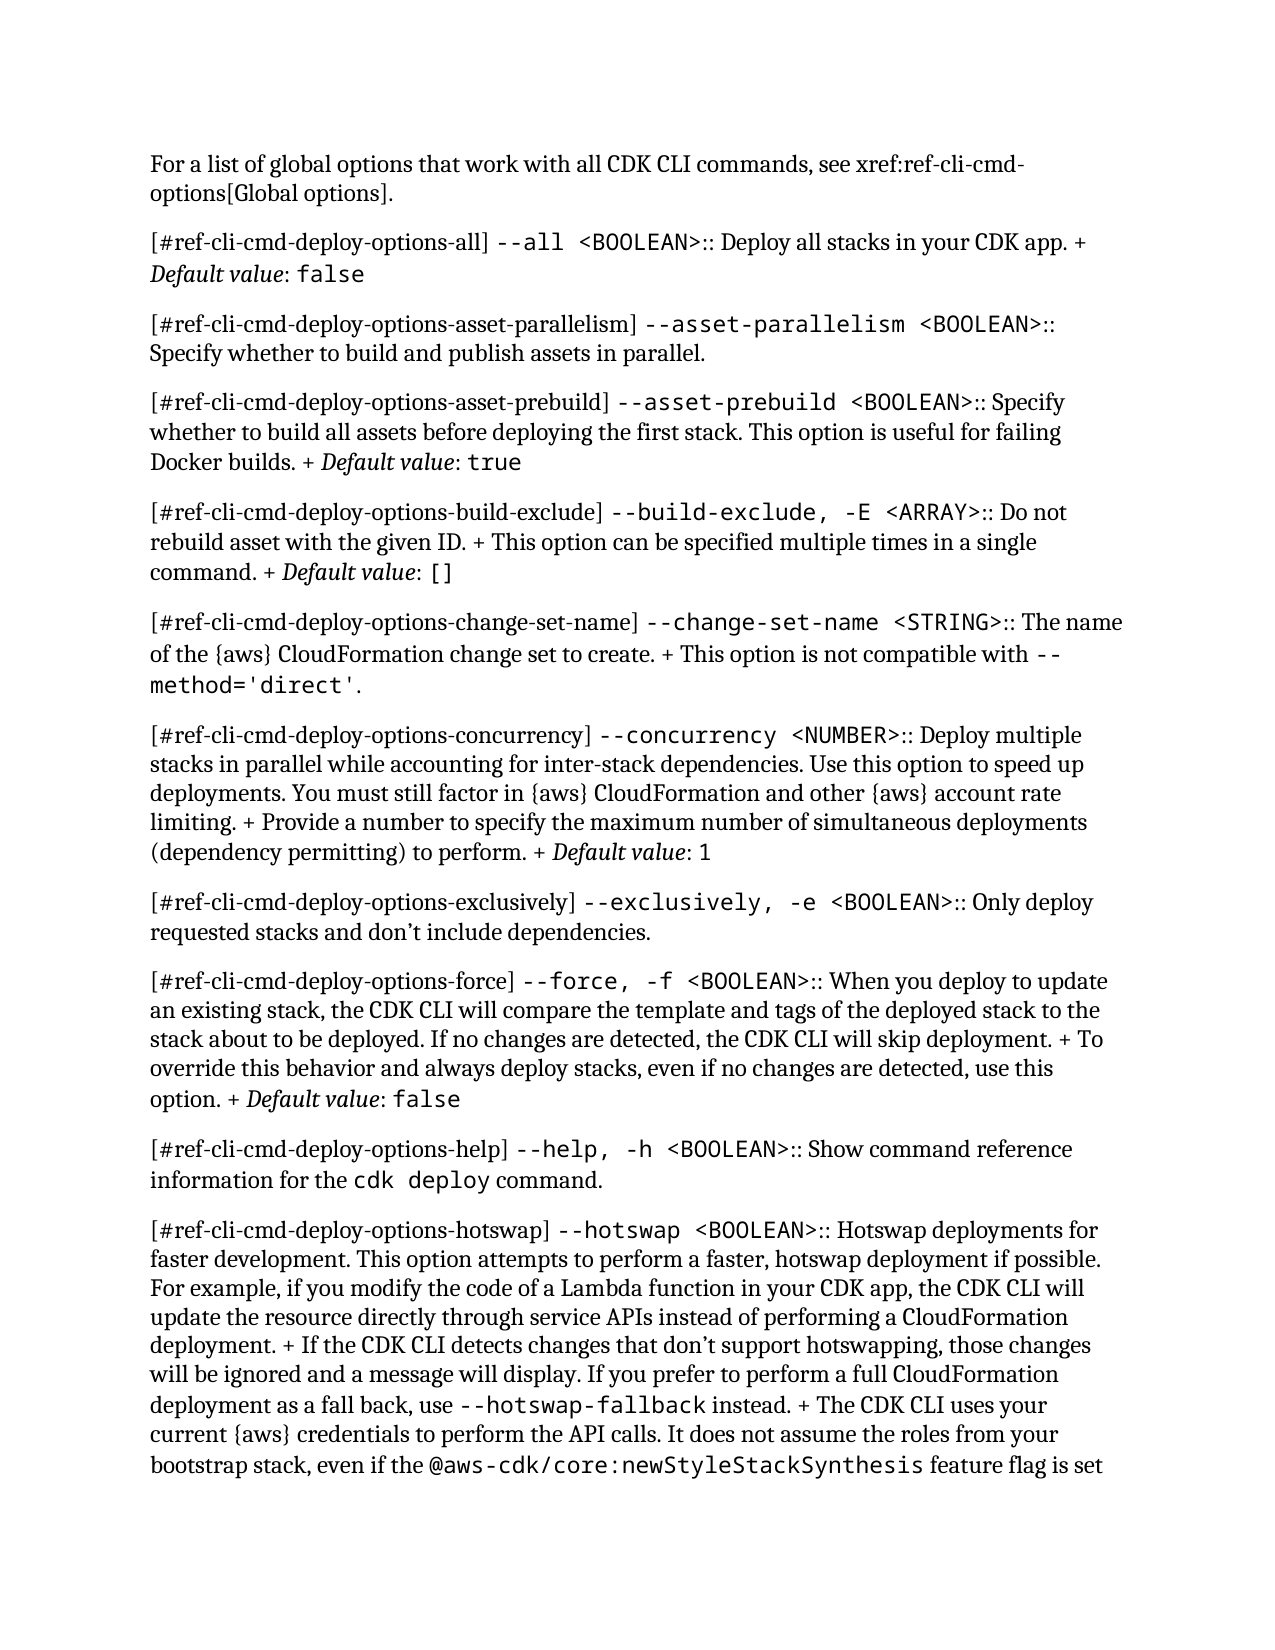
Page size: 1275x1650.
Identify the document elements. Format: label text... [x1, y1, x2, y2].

text [#ref-cli-cmd-deploy-options-asset-parallelism] --asset-parallelism <BOOLEAN>:: Specify whether to build and publish assets in parallel. [150, 307, 1125, 367]
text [150, 1214, 1125, 1480]
text [#ref-cli-cmd-deploy-options-exclusively] --exclusively, -e <BOOLEAN>:: Only deploy requested stacks and don’t include dependencies. [150, 886, 1125, 946]
text [#ref-cli-cmd-deploy-options-concurrency] --concurrency <NUMBER>:: Deploy multiple stacks in parallel while accounting for inter-stack dependencies. Use this option to speed up deployments. You must still factor in {aws} CloudFormation and other {aws} account rate limiting. + Provide a number to specify the maximum number of simultaneous deployments (dependency permitting) to perform. + Default value: 1 [150, 719, 1125, 867]
text [#ref-cli-cmd-deploy-options-force] --force, -f <BOOLEAN>:: When you deploy to update an existing stack, the CDK CLI will compare the template and tags of the deployed stack to the stack about to be deployed. If no changes are detected, the CDK CLI will skip deployment. + To override this behavior and always deploy stacks, even if no changes are detected, use this option. + Default value: false [150, 965, 1125, 1114]
text [#ref-cli-cmd-deploy-options-change-set-name] --change-set-name <STRING>:: The name of the {aws} CloudFormation change set to create. + This option is not compatible with --method='direct'. [150, 606, 1125, 700]
text For a list of global options that work with all CDK CLI commands, see xref:ref-cli-cmd-options[Global options]. [150, 150, 1125, 207]
text [#ref-cli-cmd-deploy-options-build-exclude] --build-exclude, -E <ARRAY>:: Do not rebuild asset with the given ID. + This option can be specified multiple times in a single command. + Default value: [] [150, 496, 1125, 587]
text [#ref-cli-cmd-deploy-options-help] --help, -h <BOOLEAN>:: Show command reference information for the cdk deploy command. [150, 1132, 1125, 1195]
text [#ref-cli-cmd-deploy-options-all] --all <BOOLEAN>:: Deploy all stacks in your CDK app. + Default value: false [150, 226, 1125, 289]
text [#ref-cli-cmd-deploy-options-asset-prebuild] --asset-prebuild <BOOLEAN>:: Specify whether to build all assets before deploying the first stack. This option is useful for failing Docker builds. + Default value: true [150, 386, 1125, 477]
